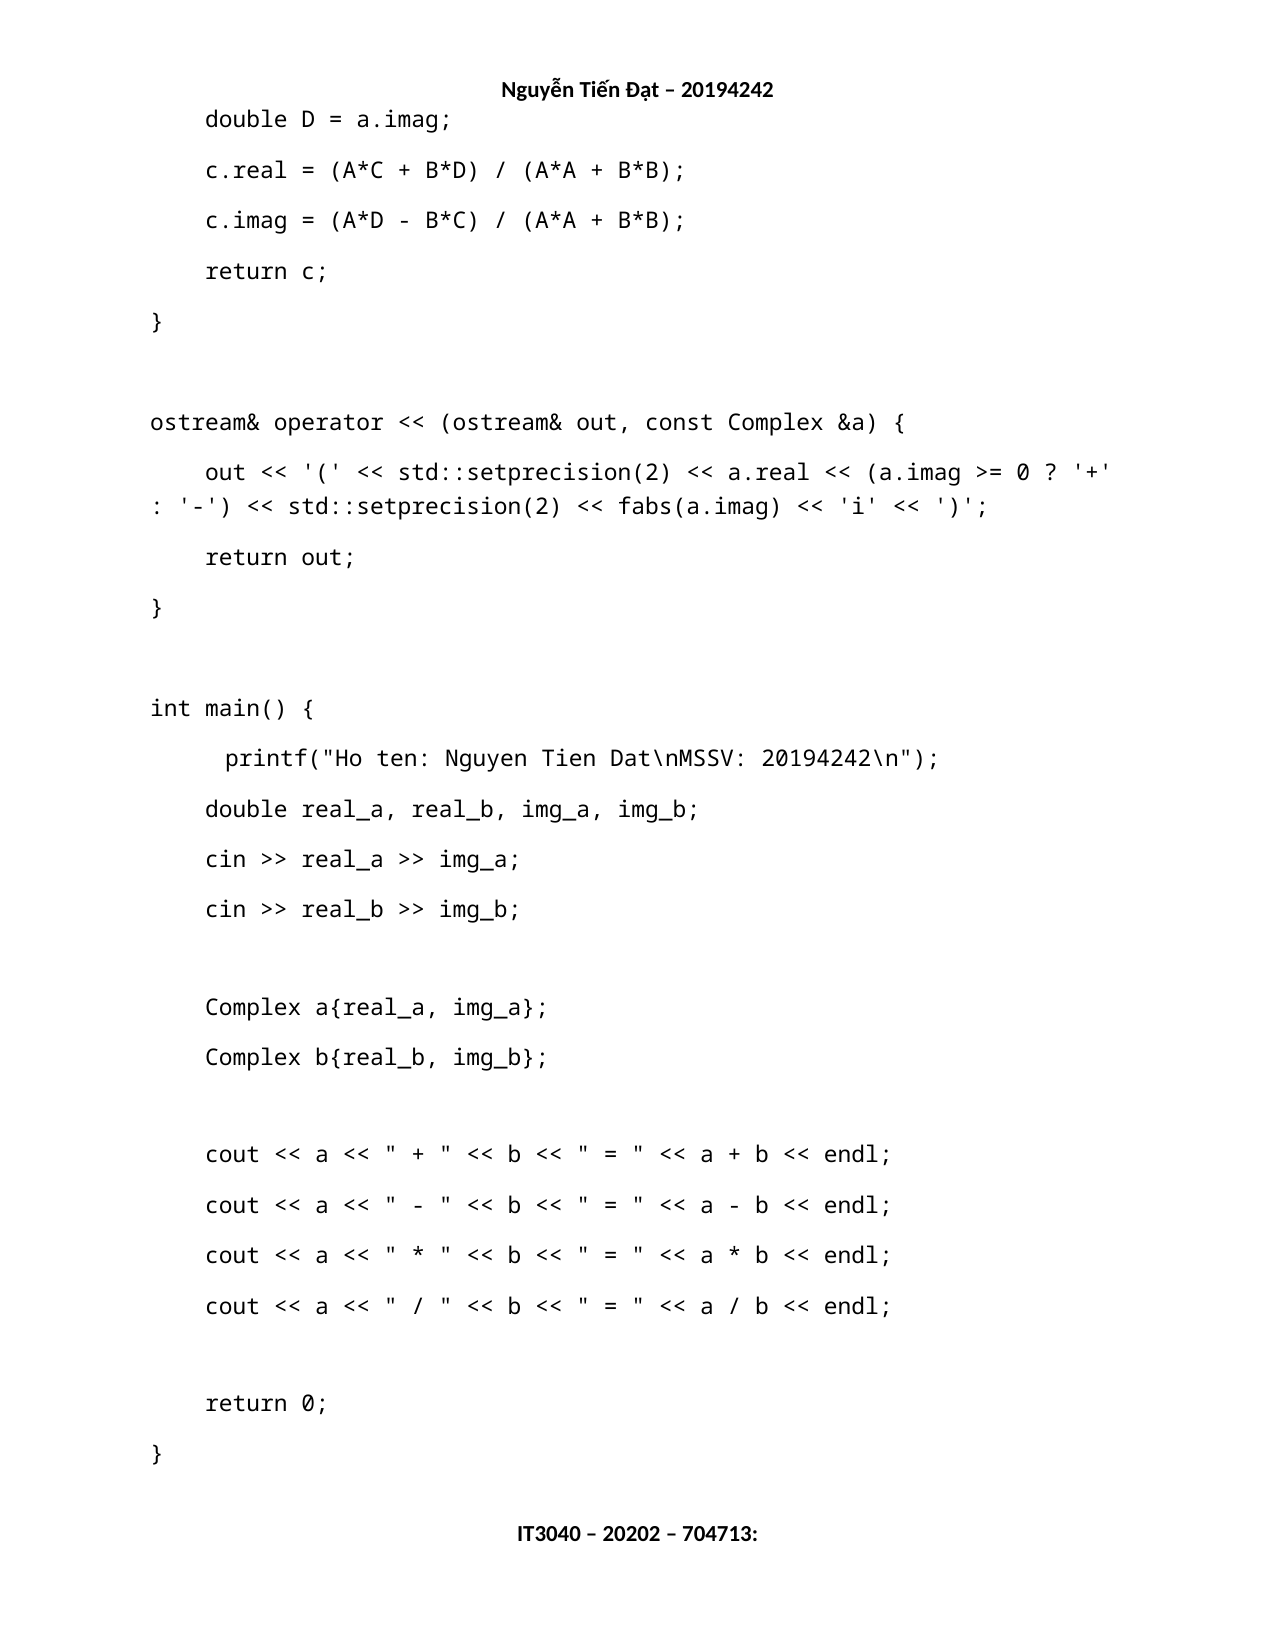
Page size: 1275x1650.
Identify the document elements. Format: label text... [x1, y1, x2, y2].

text c.imag = (A*D - B*C) / (A*A + B*B); [150, 204, 1125, 236]
text return 0; [150, 1387, 1125, 1418]
text Complex a{real_a, img_a}; [150, 991, 1125, 1022]
text out << '(' << std::setprecision(2) << a.real << (a.imag >= 0 ? '+' : '-') << std::setprecision(2) << fabs(a.imag) << 'i' << ')'; [150, 456, 1125, 521]
text } [150, 1437, 1125, 1469]
text ostream& operator << (ostream& out, const Complex &a) { [150, 406, 1125, 437]
text Complex b{real_b, img_b}; [150, 1041, 1125, 1072]
text cout << a << " + " << b << " = " << a + b << endl; [150, 1138, 1125, 1170]
text int main() { [150, 692, 1125, 723]
text cout << a << " / " << b << " = " << a / b << endl; [150, 1290, 1125, 1321]
text cout << a << " - " << b << " = " << a - b << endl; [150, 1189, 1125, 1220]
text cout << a << " * " << b << " = " << a * b << endl; [150, 1239, 1125, 1271]
text c.real = (A*C + B*D) / (A*A + B*B); [150, 154, 1125, 185]
text cin >> real_b >> img_b; [150, 893, 1125, 925]
text } [150, 591, 1125, 622]
text double real_a, real_b, img_a, img_b; [150, 793, 1125, 824]
text return c; [150, 255, 1125, 286]
text double D = a.imag; [150, 103, 1125, 135]
text } [150, 305, 1125, 336]
text cin >> real_a >> img_a; [150, 843, 1125, 874]
text printf("Ho ten: Nguyen Tien Dat\nMSSV: 20194242\n"); [150, 742, 1125, 773]
text return out; [150, 541, 1125, 572]
